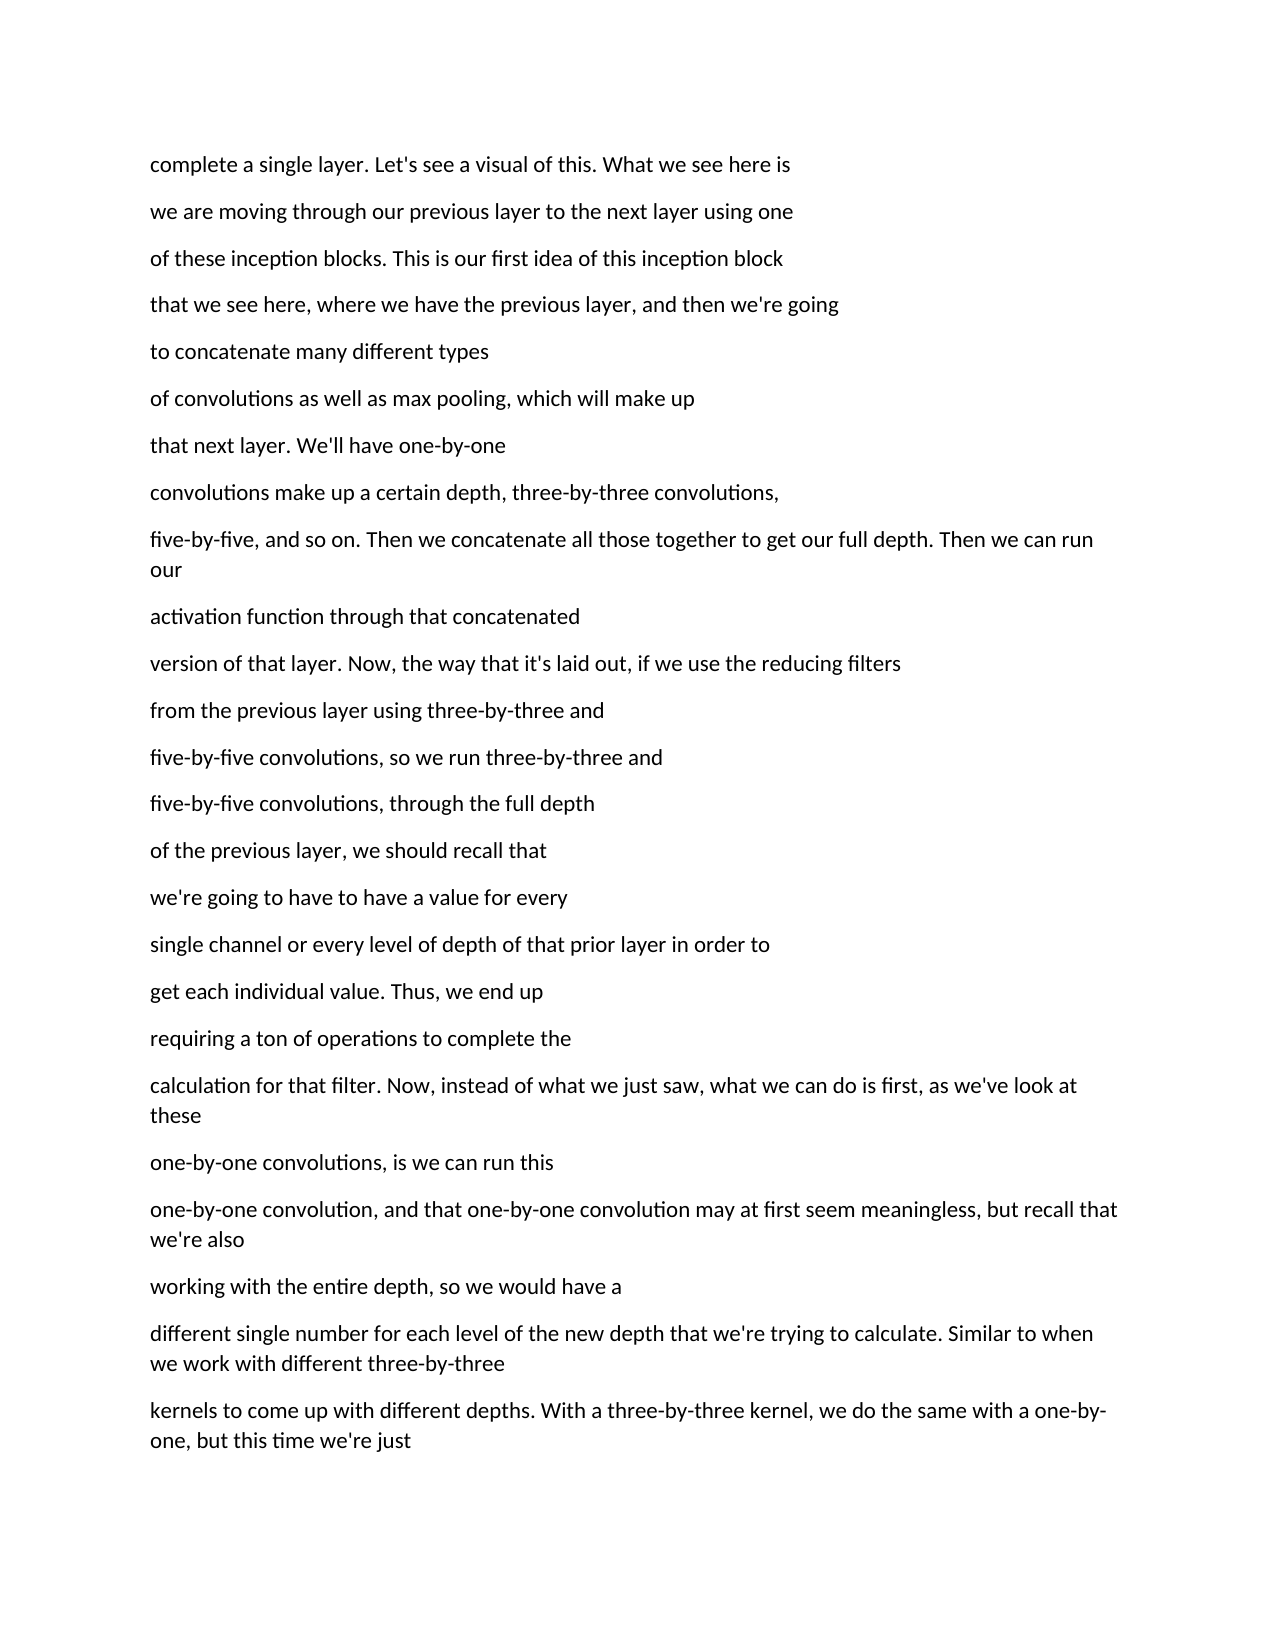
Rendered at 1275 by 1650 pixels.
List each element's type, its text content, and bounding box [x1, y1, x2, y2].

text calculation for that filter. Now, instead of what we just saw, what we can do is first, as we've look at these [150, 1071, 1125, 1129]
text working with the entire depth, so we would have a [150, 1272, 1125, 1300]
text version of that layer. Now, the way that it's laid out, if we use the reducing filters [150, 649, 1125, 677]
text that we see here, where we have the previous layer, and then we're going [150, 291, 1125, 319]
text activation function through that concatenated [150, 602, 1125, 630]
text five-by-five, and so on. Then we concatenate all those together to get our full depth. Then we can run our [150, 525, 1125, 583]
text from the previous layer using three-by-three and [150, 696, 1125, 724]
text different single number for each level of the new depth that we're trying to calculate. Similar to when we work with different three-by-three [150, 1319, 1125, 1377]
text of these inception blocks. This is our first idea of this inception block [150, 244, 1125, 272]
text we're going to have to have a value for every [150, 883, 1125, 911]
text requiring a ton of operations to complete the [150, 1024, 1125, 1052]
text we are moving through our previous layer to the next layer using one [150, 197, 1125, 225]
text get each individual value. Thus, we end up [150, 977, 1125, 1005]
text that next layer. We'll have one-by-one [150, 431, 1125, 459]
text complete a single layer. Let's see a visual of this. What we see here is [150, 150, 1125, 178]
text five-by-five convolutions, through the full depth [150, 789, 1125, 818]
text of the previous layer, we should recall that [150, 836, 1125, 864]
text kernels to come up with different depths. With a three-by-three kernel, we do the same with a one-by-one, but this time we're just [150, 1396, 1125, 1454]
text convolutions make up a certain depth, three-by-three convolutions, [150, 478, 1125, 506]
text one-by-one convolution, and that one-by-one convolution may at first seem meaningless, but recall that we're also [150, 1195, 1125, 1253]
text of convolutions as well as max pooling, which will make up [150, 384, 1125, 412]
text to concatenate many different types [150, 337, 1125, 366]
text single channel or every level of depth of that prior layer in order to [150, 930, 1125, 958]
text five-by-five convolutions, so we run three-by-three and [150, 743, 1125, 771]
text one-by-one convolutions, is we can run this [150, 1148, 1125, 1176]
